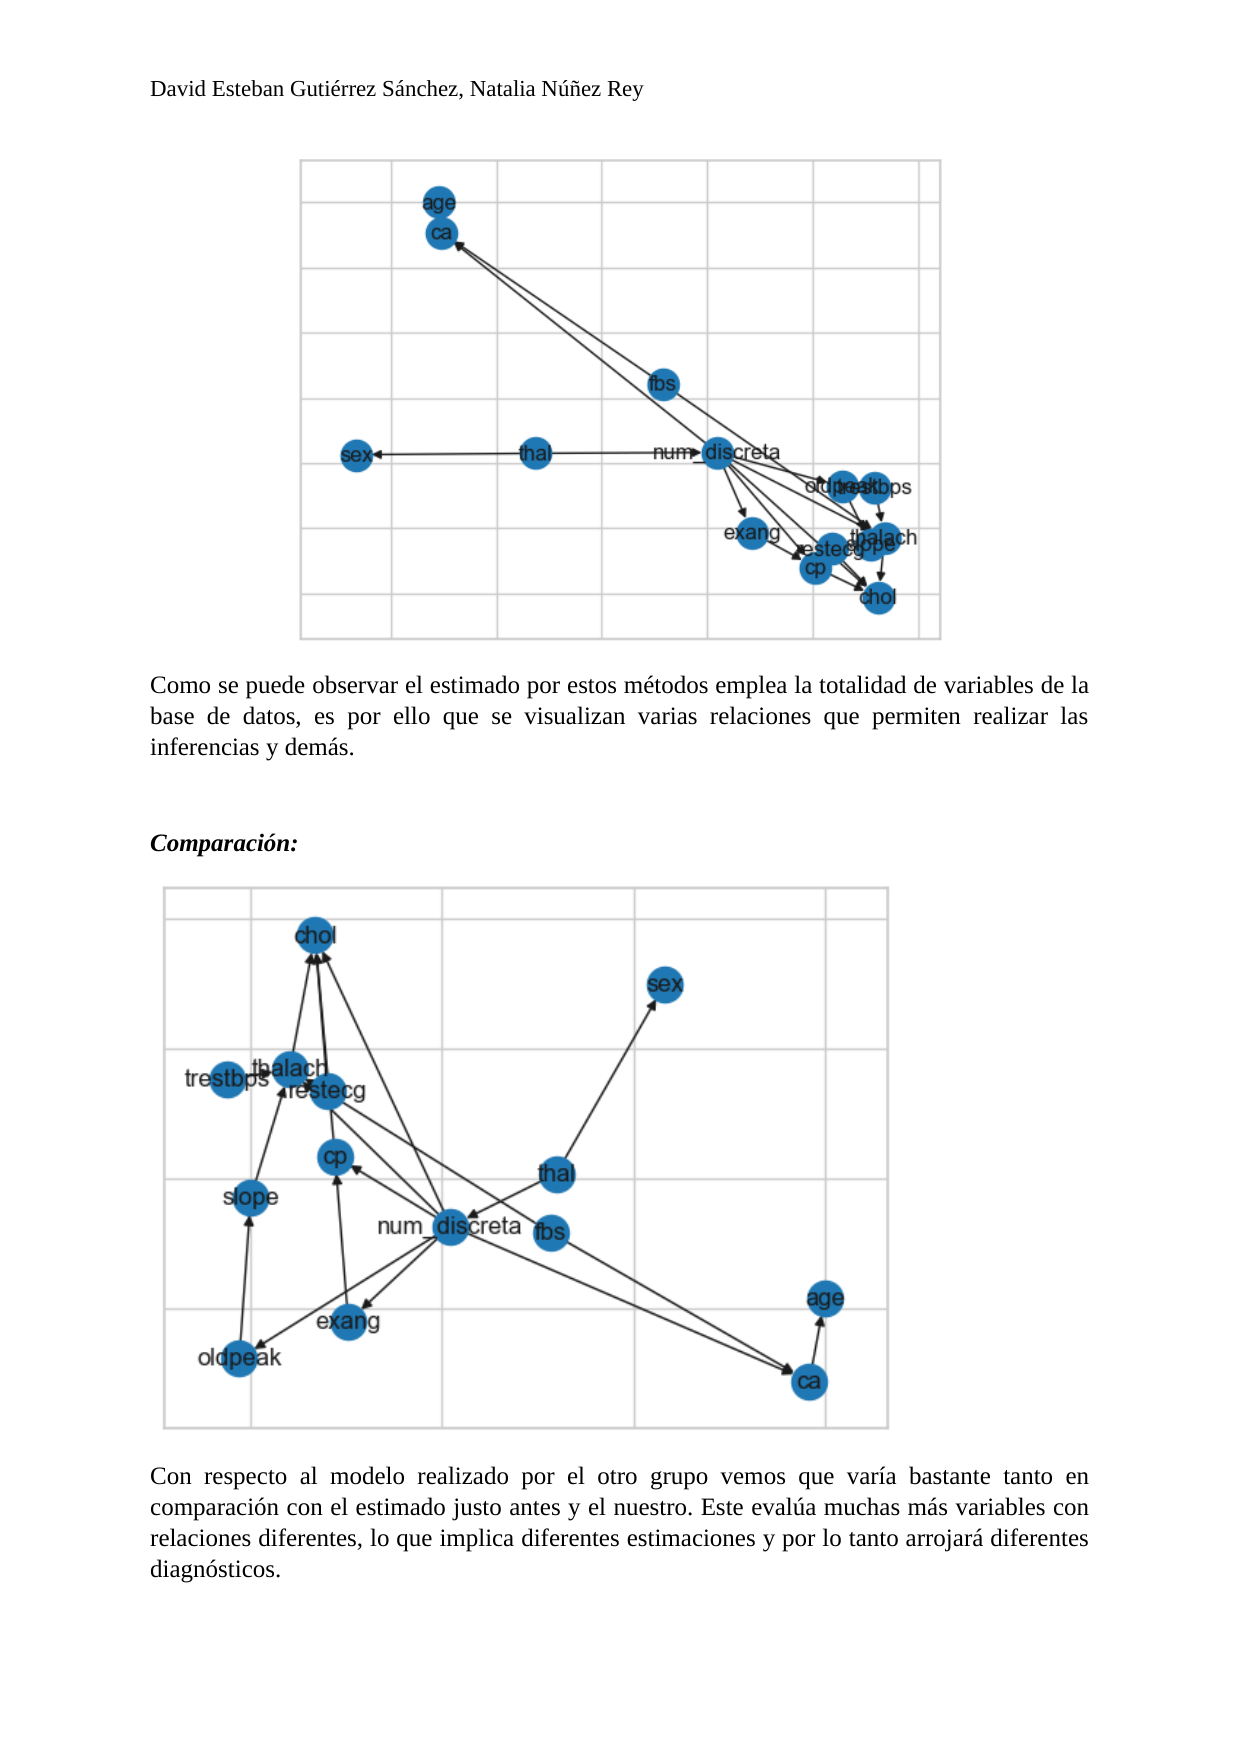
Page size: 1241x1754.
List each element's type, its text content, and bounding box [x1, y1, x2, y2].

text Como se puede observar el estimado por estos métodos emplea la totalidad de variables de la base de datos, es por ello que se visualizan varias relaciones que permiten realizar las inferencias y demás. [150, 670, 1090, 761]
picture [150, 875, 901, 1443]
text Con respecto al modelo realizado por el otro grupo vemos que varía bastante tanto en comparación con el estimado justo antes y el nuestro. Este evalúa muchas más variables con relaciones diferentes, lo que implica diferentes estimaciones y por lo tanto arrojará diferentes diagnósticos. [150, 1461, 1090, 1583]
text Comparación: [150, 828, 1090, 856]
picture [288, 150, 952, 652]
